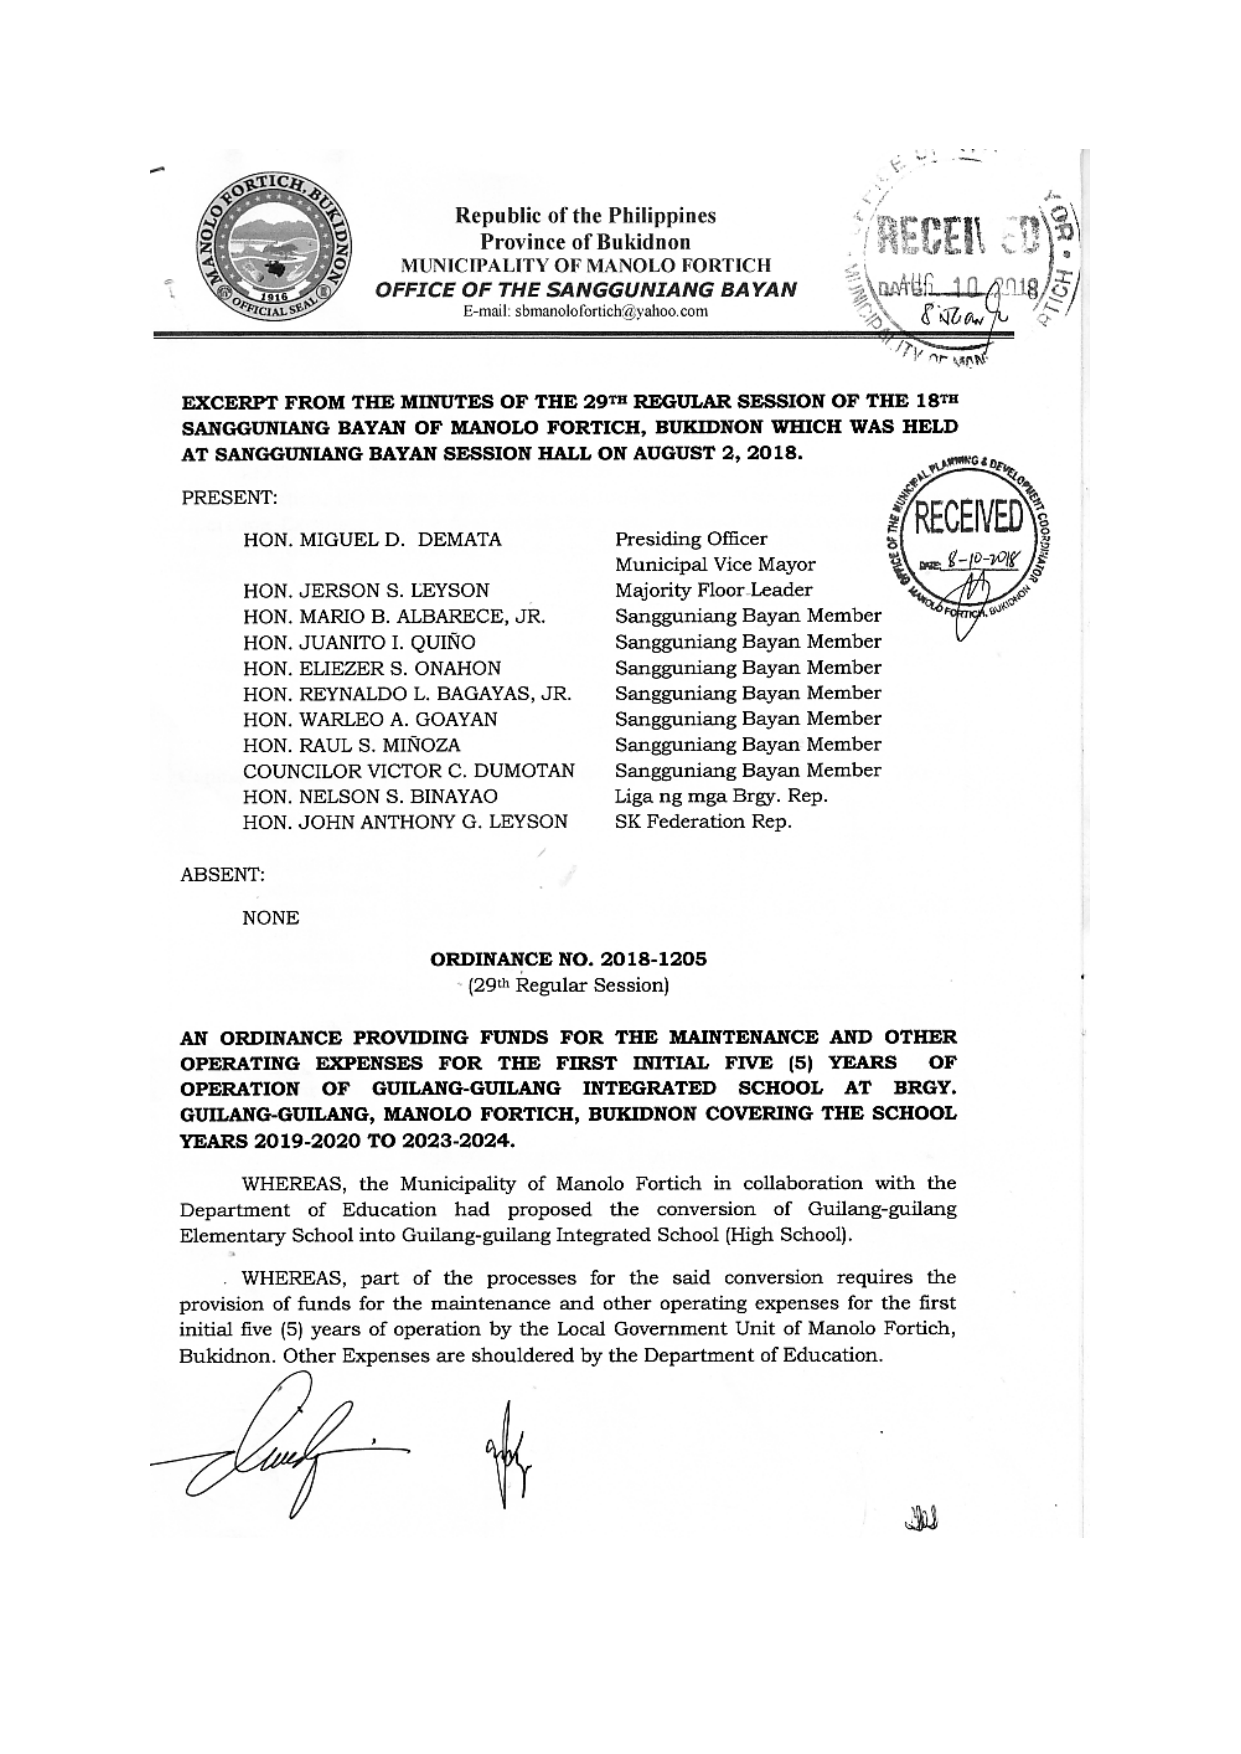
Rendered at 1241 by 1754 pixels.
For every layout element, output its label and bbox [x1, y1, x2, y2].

picture [150, 149, 1090, 1538]
